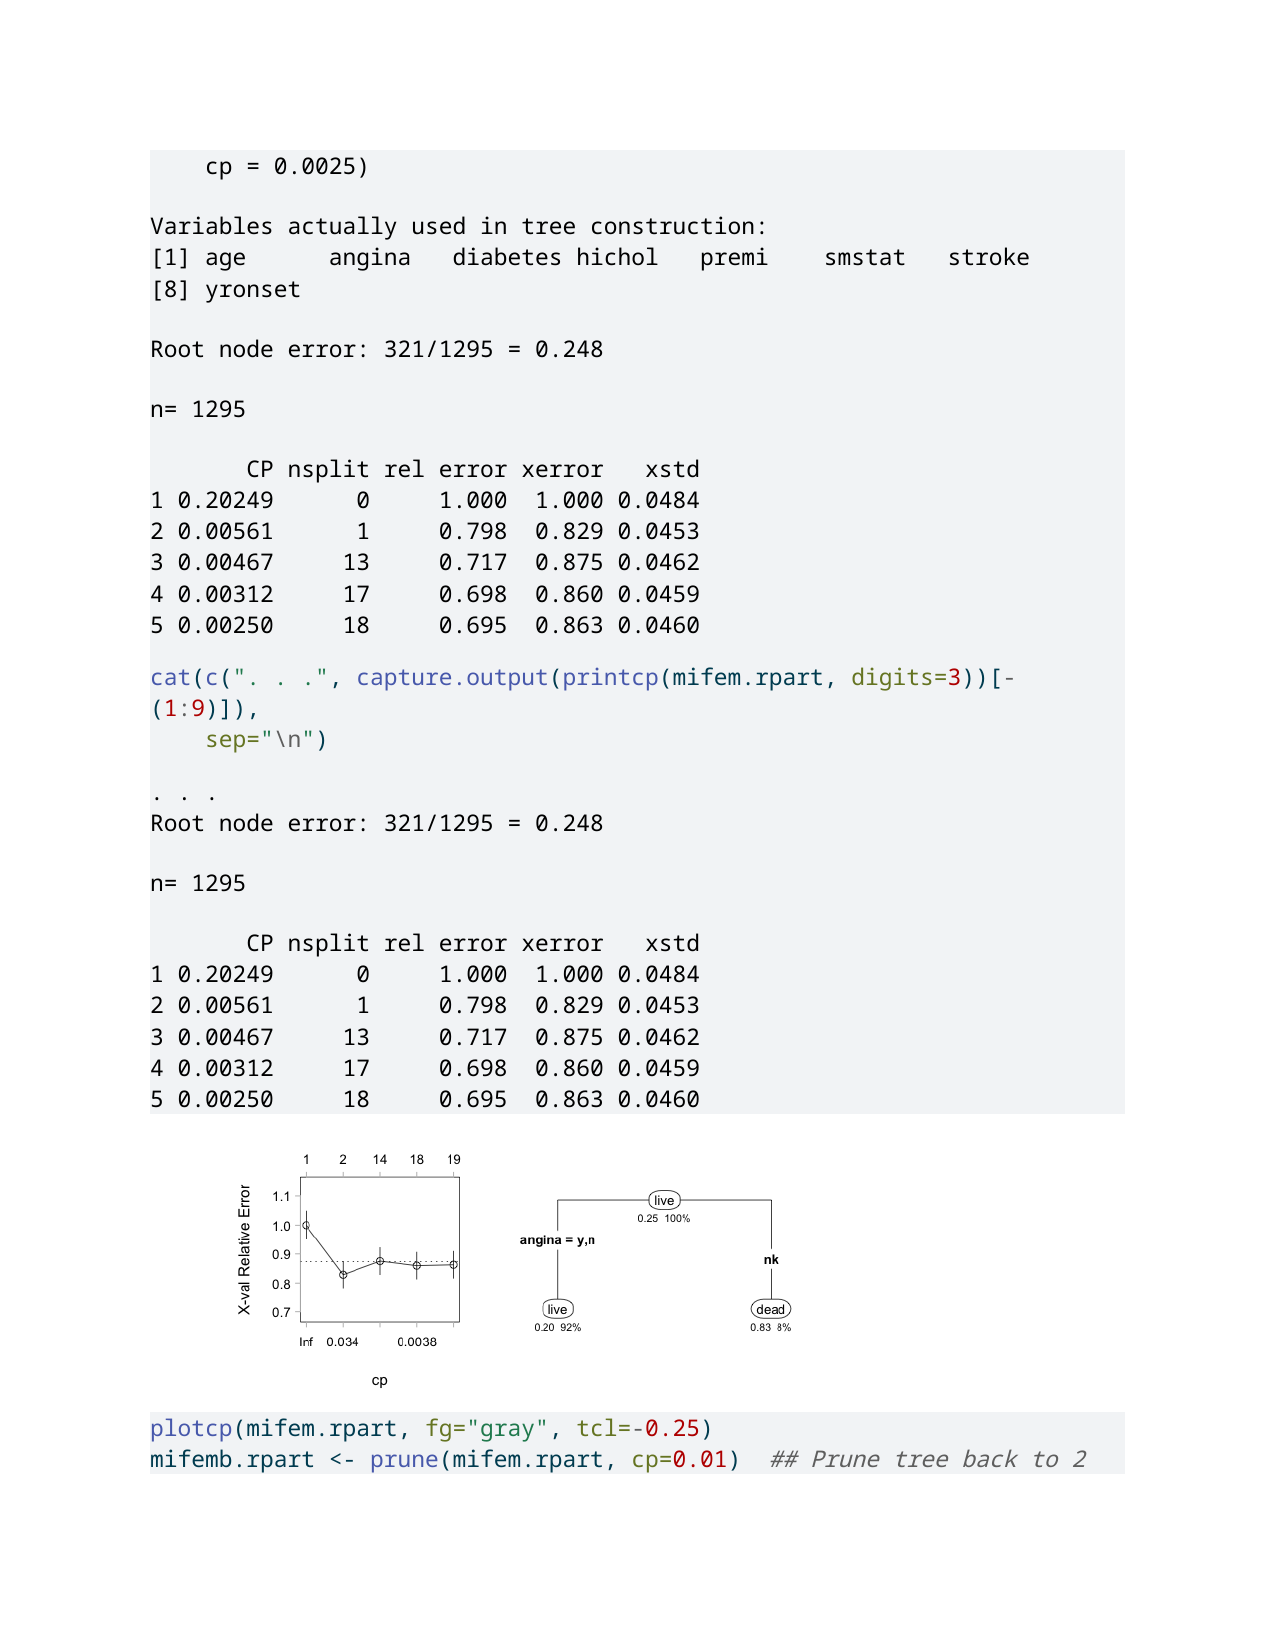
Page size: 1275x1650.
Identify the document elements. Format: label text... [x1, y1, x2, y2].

picture [168, 1135, 825, 1393]
text cat(c(". . .", capture.output(printcp(mifem.rpart, digits=3))[-(1:9)]), sep="\n") [260, 661, 1125, 754]
text . . . Root node error: 321/1295 = 0.248 n= 1295 CP nsplit rel error xerror xstd 1 0.20249 0 1.000 1.000 0.0484 2 0.00561 1 0.798 0.829 0.0453 3 0.00467 13 0.717 0.875 0.0462 4 0.00312 17 0.698 0.860 0.0459 5 0.00250 18 0.695 0.863 0.0460 [150, 775, 1125, 1114]
